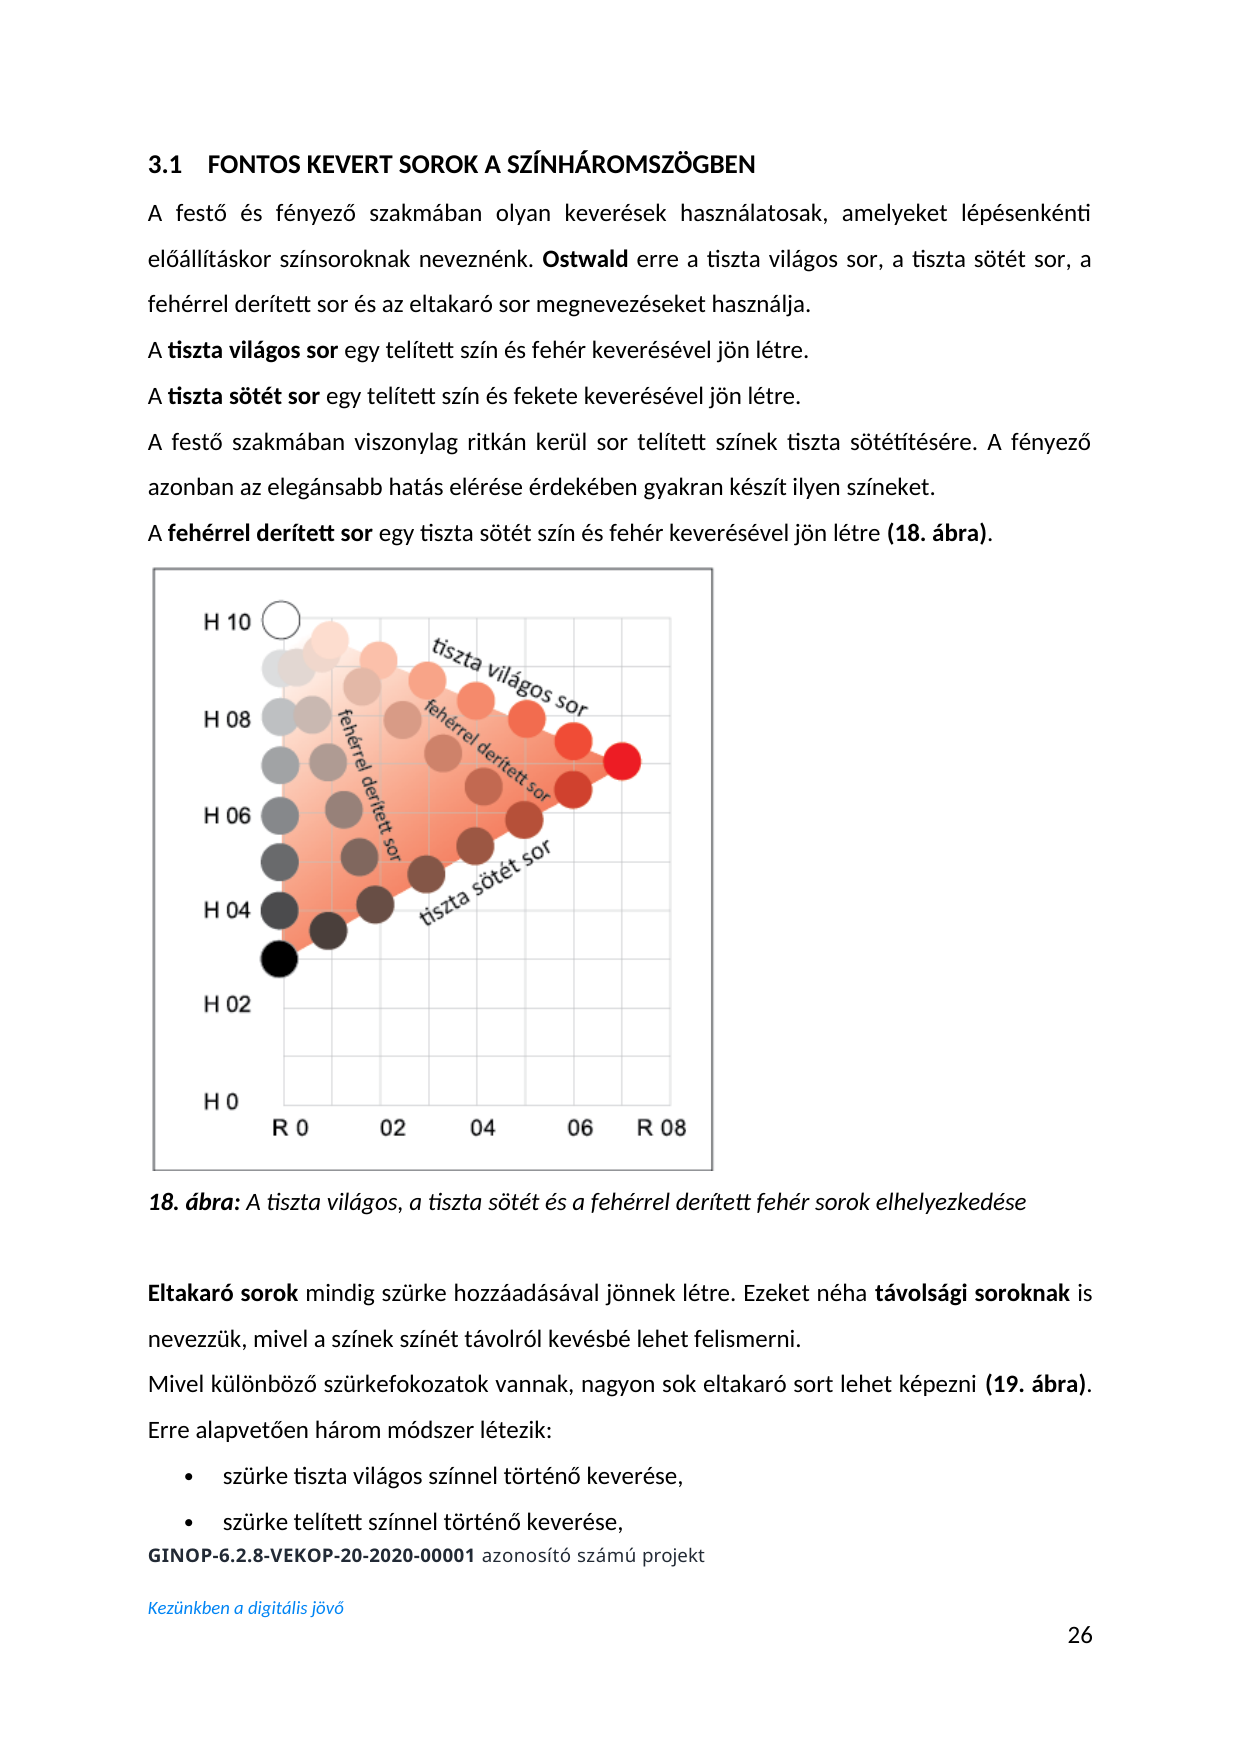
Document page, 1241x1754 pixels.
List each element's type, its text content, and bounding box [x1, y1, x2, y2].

text A fehérrel derített sor egy tiszta sötét szín és fehér keverésével jön létre (18. ábra). [148, 517, 1093, 548]
picture [147, 562, 717, 1171]
text Mivel különböző szürkefokozatok vannak, nagyon sok eltakaró sort lehet képezni (19. ábra). Erre alapvetően három módszer létezik: [148, 1368, 1093, 1445]
text Eltakaró sorok mindig szürke hozzáadásával jönnek létre. Ezeket néha távolsági soroknak is nevezzük, mivel a színek színét távolról kevésbé lehet felismerni. [148, 1277, 1093, 1353]
subtitle Fontos kevert sorok a színháromszögben [148, 148, 1093, 181]
text A tiszta sötét sor egy telített szín és fekete keverésével jön létre. [148, 380, 1093, 411]
list szürke telített színnel történő keverése, [185, 1506, 1093, 1536]
text A festő szakmában viszonylag ritkán kerül sor telített színek tiszta sötétítésére. A fényező azonban az elegánsabb hatás elérése érdekében gyakran készít ilyen színeket. [148, 426, 1093, 502]
list szürke tiszta világos színnel történő keverése, [185, 1460, 1093, 1491]
text 18. ábra: A tiszta világos, a tiszta sötét és a fehérrel derített fehér sorok elhelyezkedése [148, 1186, 1093, 1216]
text A festő és fényező szakmában olyan keverések használatosak, amelyeket lépésenkénti előállításkor színsoroknak neveznénk. Ostwald erre a tiszta világos sor, a tiszta sötét sor, a fehérrel derített sor és az eltakaró sor megnevezéseket használja. [148, 197, 1093, 319]
text A tiszta világos sor egy telített szín és fehér keverésével jön létre. [148, 334, 1093, 365]
